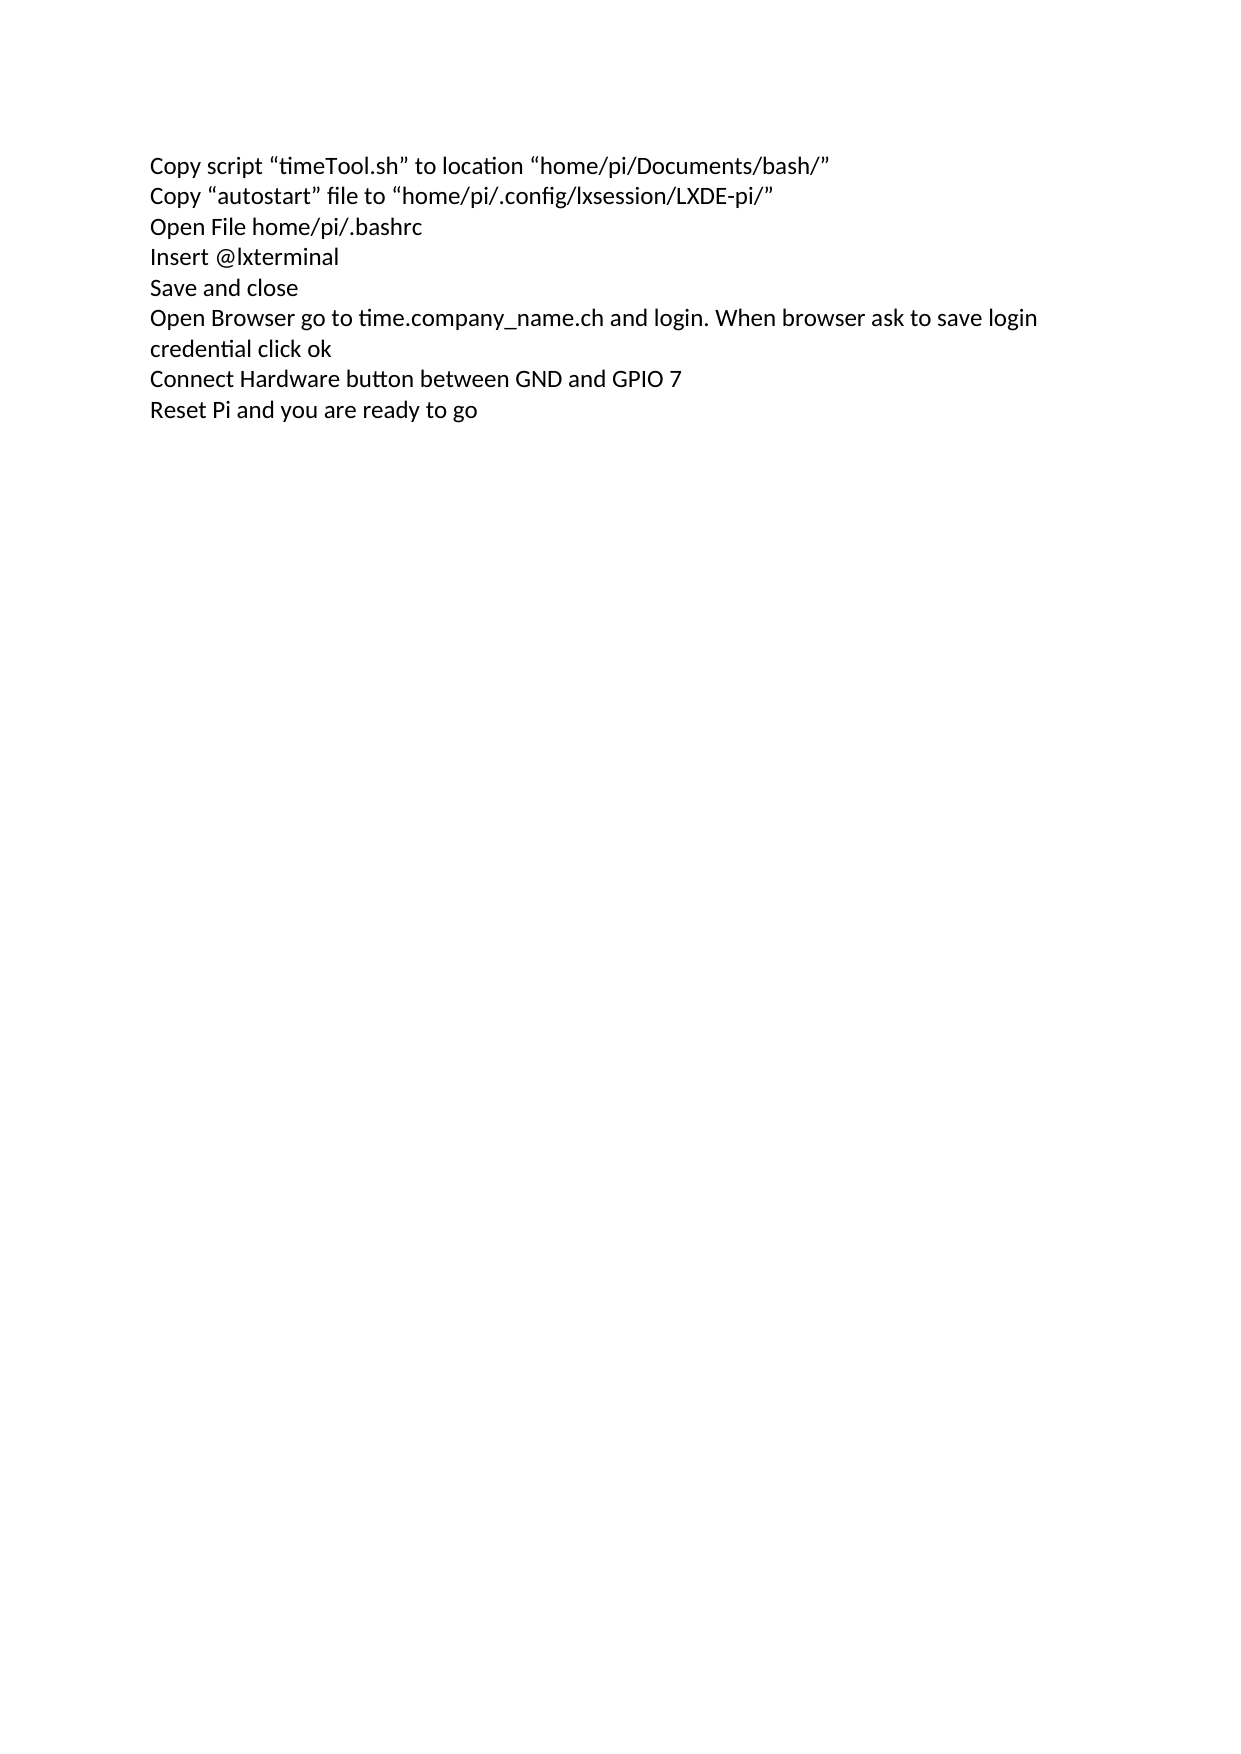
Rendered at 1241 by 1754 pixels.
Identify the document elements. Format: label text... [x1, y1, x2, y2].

text Copy script “timeTool.sh” to location “home/pi/Documents/bash/” [150, 150, 1090, 181]
text Reset Pi and you are ready to go [150, 394, 1090, 425]
text Insert @lxterminal [150, 242, 1090, 272]
text Open Browser go to time.company_name.ch and login. When browser ask to save login credential click ok [150, 303, 1090, 364]
text Copy “autostart” file to “home/pi/.config/lxsession/LXDE-pi/” [150, 181, 1090, 211]
text Save and close [150, 272, 1090, 303]
text Connect Hardware button between GND and GPIO 7 [150, 364, 1090, 394]
text Open File home/pi/.bashrc [150, 211, 1090, 242]
